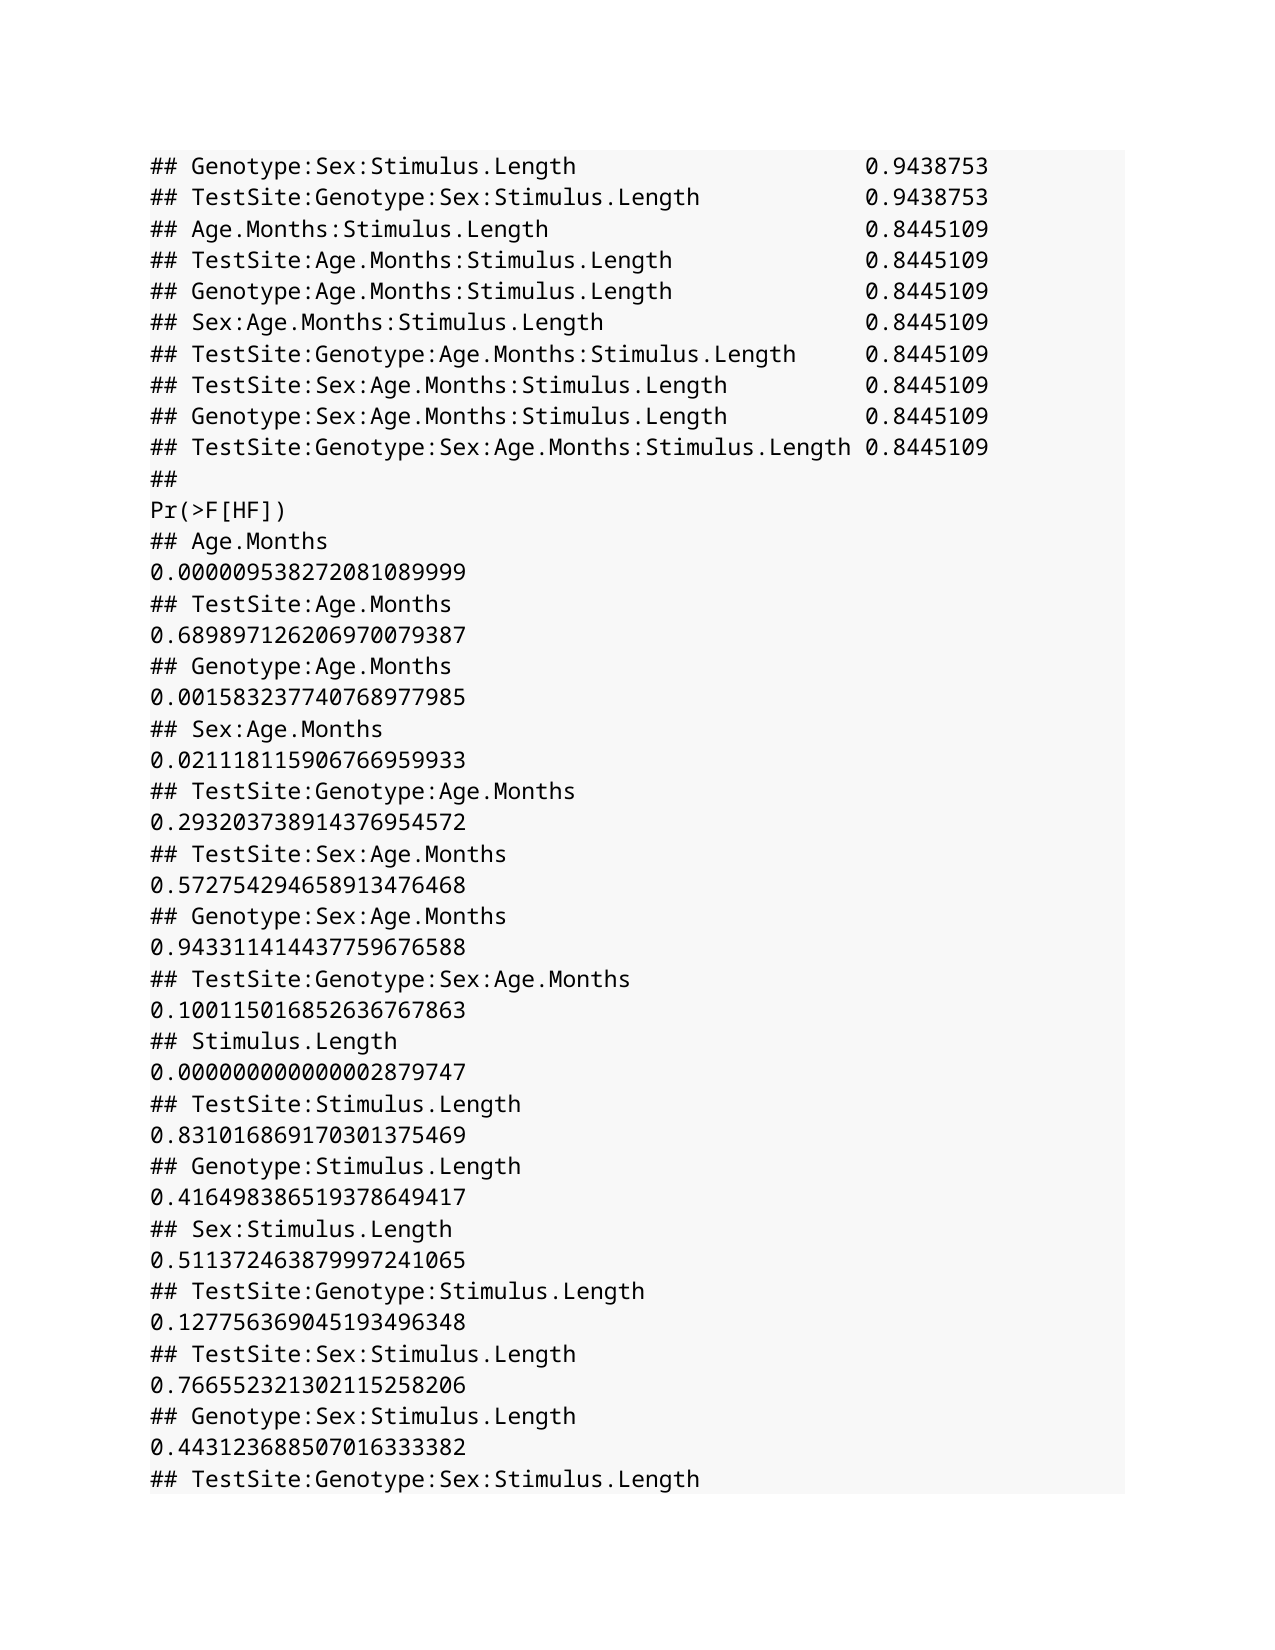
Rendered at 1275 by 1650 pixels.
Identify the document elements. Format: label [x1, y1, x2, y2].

text [150, 150, 1125, 1494]
